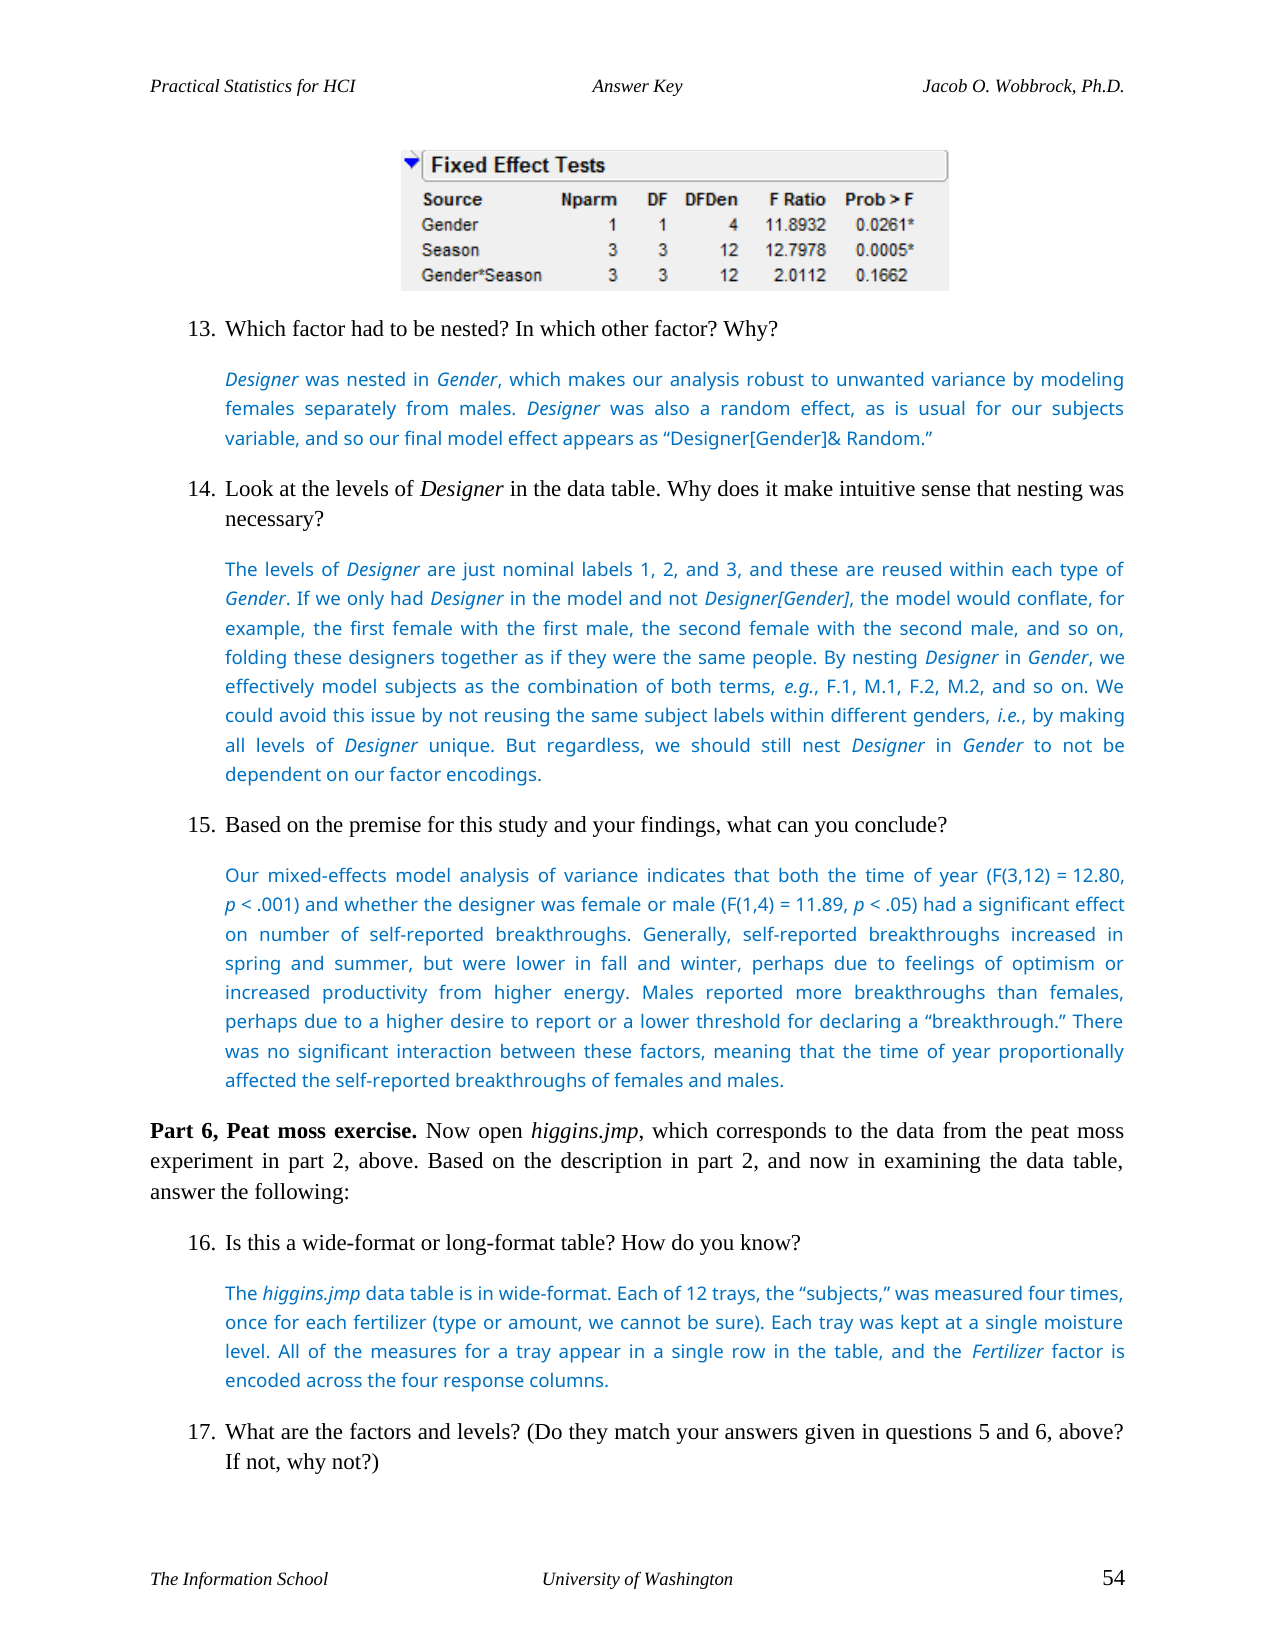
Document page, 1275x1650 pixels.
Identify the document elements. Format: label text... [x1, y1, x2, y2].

list Look at the levels of Designer in the data table. Why does it make intuitive sense that nesting was necessary? [187, 475, 1125, 532]
text The higgins.jmp data table is in wide-format. Each of 12 trays, the “subjects,” was measured four times, once for each fertilizer (type or amount, we cannot be sure). Each tray was kept at a single moisture level. All of the measures for a tray appear in a single row in the table, and the Fertilizer factor is encoded across the four response columns. [225, 1280, 1125, 1393]
text Designer was nested in Gender, which makes our analysis robust to unwanted variance by modeling females separately from males. Designer was also a random effect, as is usual for our subjects variable, and so our final model effect appears as “Designer[Gender]& Random.” [225, 366, 1125, 450]
text Our mixed-effects model analysis of variance indicates that both the time of year (F(3,12) = 12.80, p < .001) and whether the designer was female or male (F(1,4) = 11.89, p < .05) had a significant effect on number of self-reported breakthroughs. Generally, self-reported breakthroughs increased in spring and summer, but were lower in fall and winter, perhaps due to feelings of optimism or increased productivity from higher energy. Males reported more breakthroughs than females, perhaps due to a higher desire to report or a lower threshold for declaring a “breakthrough.” There was no significant interaction between these factors, meaning that the time of year proportionally affected the self-reported breakthroughs of females and males. [225, 862, 1125, 1093]
list What are the factors and levels? (Do they match your answers given in questions 5 and 6, above? If not, why not?) [187, 1418, 1125, 1474]
list Based on the premise for this study and your findings, what can you conclude? [187, 811, 1125, 838]
text The levels of Designer are just nominal labels 1, 2, and 3, and these are reused within each type of Gender. If we only had Designer in the model and not Designer[Gender], the model would conflate, for example, the first female with the first male, the second female with the second male, and so on, folding these designers together as if they were the same people. By nesting Designer in Gender, we effectively model subjects as the combination of both terms, e.g., F.1, M.1, F.2, M.2, and so on. We could avoid this issue by not reusing the same subject labels within different genders, i.e., by making all levels of Designer unique. But regardless, we should still nest Designer in Gender to not be dependent on our factor encodings. [225, 556, 1125, 787]
list Which factor had to be nested? In which other factor? Why? [187, 315, 1125, 342]
list Is this a wide-format or long-format table? How do you know? [187, 1229, 1125, 1255]
text Part 6, Peat moss exercise. Now open higgins.jmp, which corresponds to the data from the peat moss experiment in part 2, above. Based on the description in part 2, and now in examining the data table, answer the following: [150, 1117, 1125, 1204]
picture [400, 150, 950, 291]
